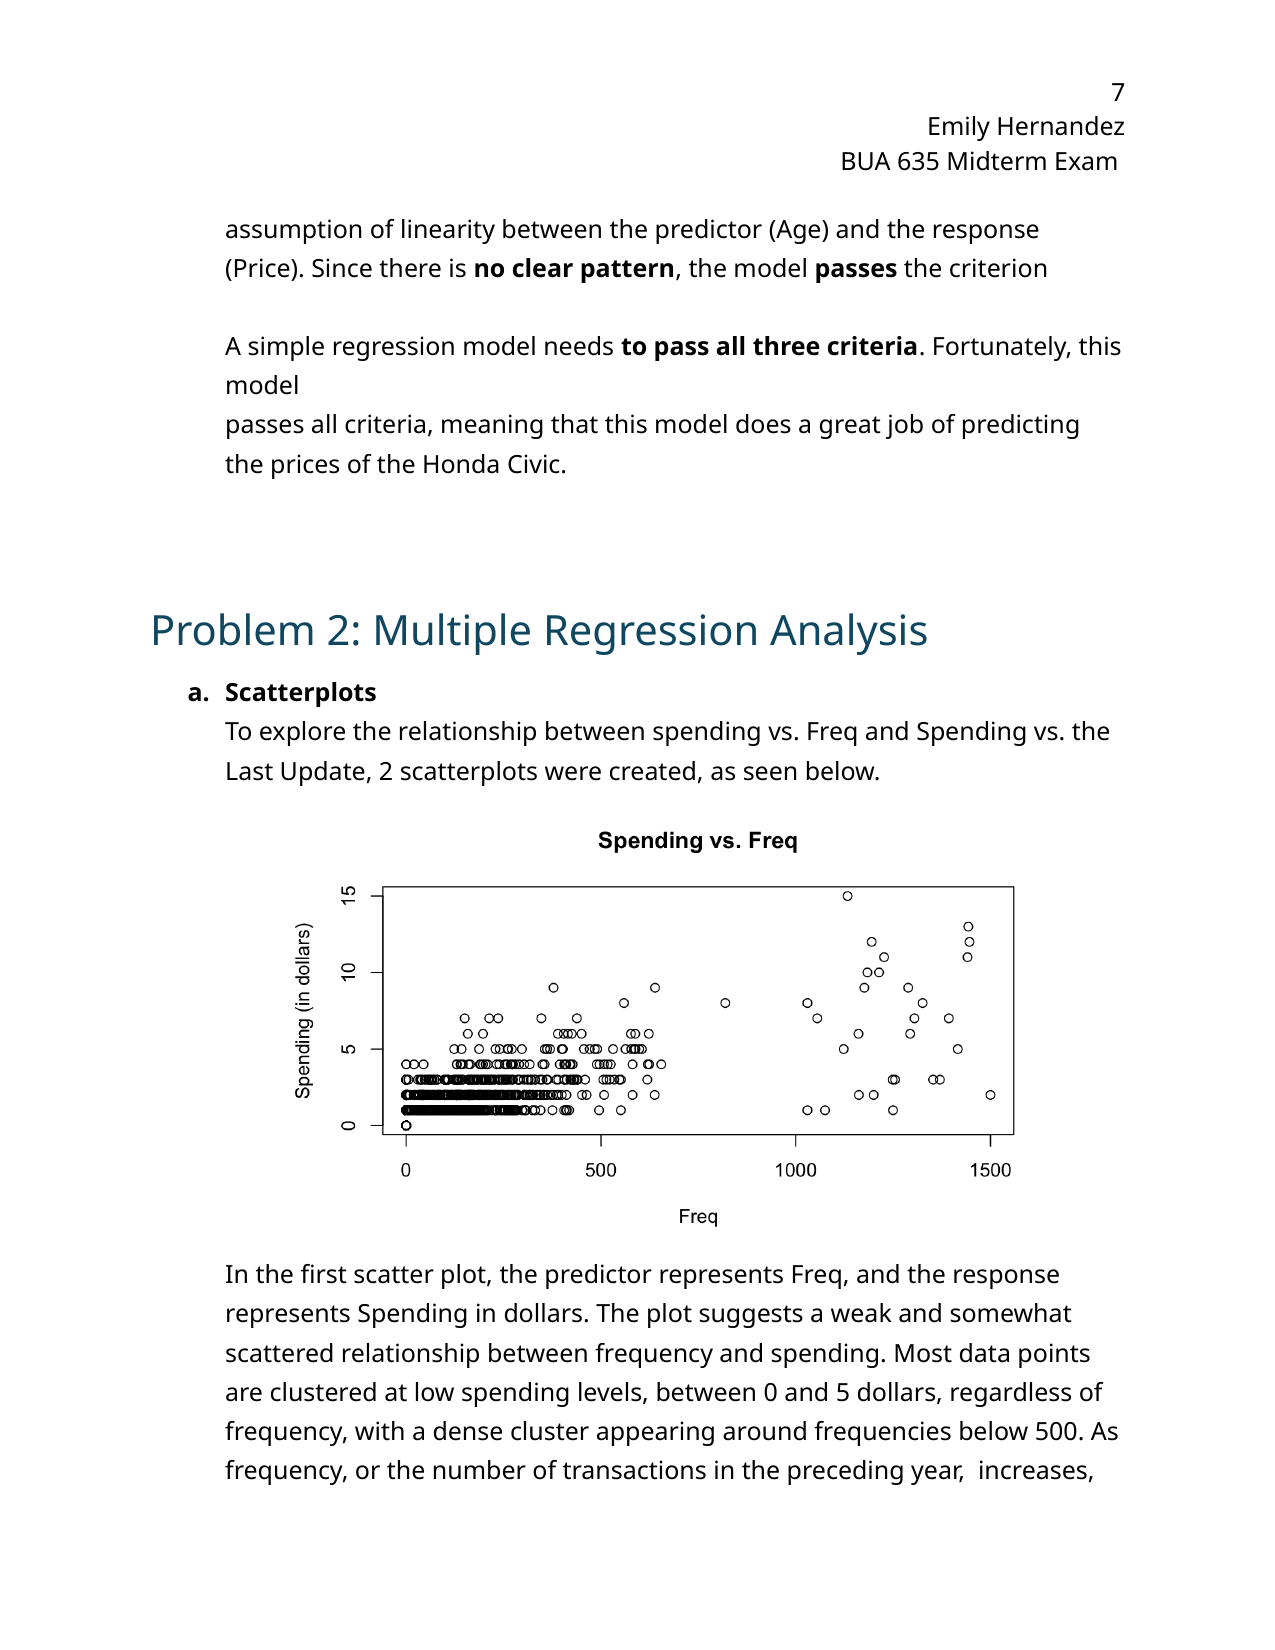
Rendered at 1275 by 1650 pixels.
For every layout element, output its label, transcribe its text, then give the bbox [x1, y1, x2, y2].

list A simple regression model needs to pass all three criteria. Fortunately, this model [225, 329, 1125, 402]
list Scatterplots [187, 675, 1125, 709]
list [225, 211, 1125, 284]
picture [288, 792, 1062, 1252]
subtitle Problem 2: Multiple Regression Analysis [150, 601, 1125, 658]
list passes all criteria, meaning that this model does a great job of predicting the prices of the Honda Civic. [225, 407, 1125, 480]
list To explore the relationship between spending vs. Freq and Spending vs. the Last Update, 2 scatterplots were created, as seen below. [225, 714, 1125, 787]
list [225, 1257, 1125, 1487]
